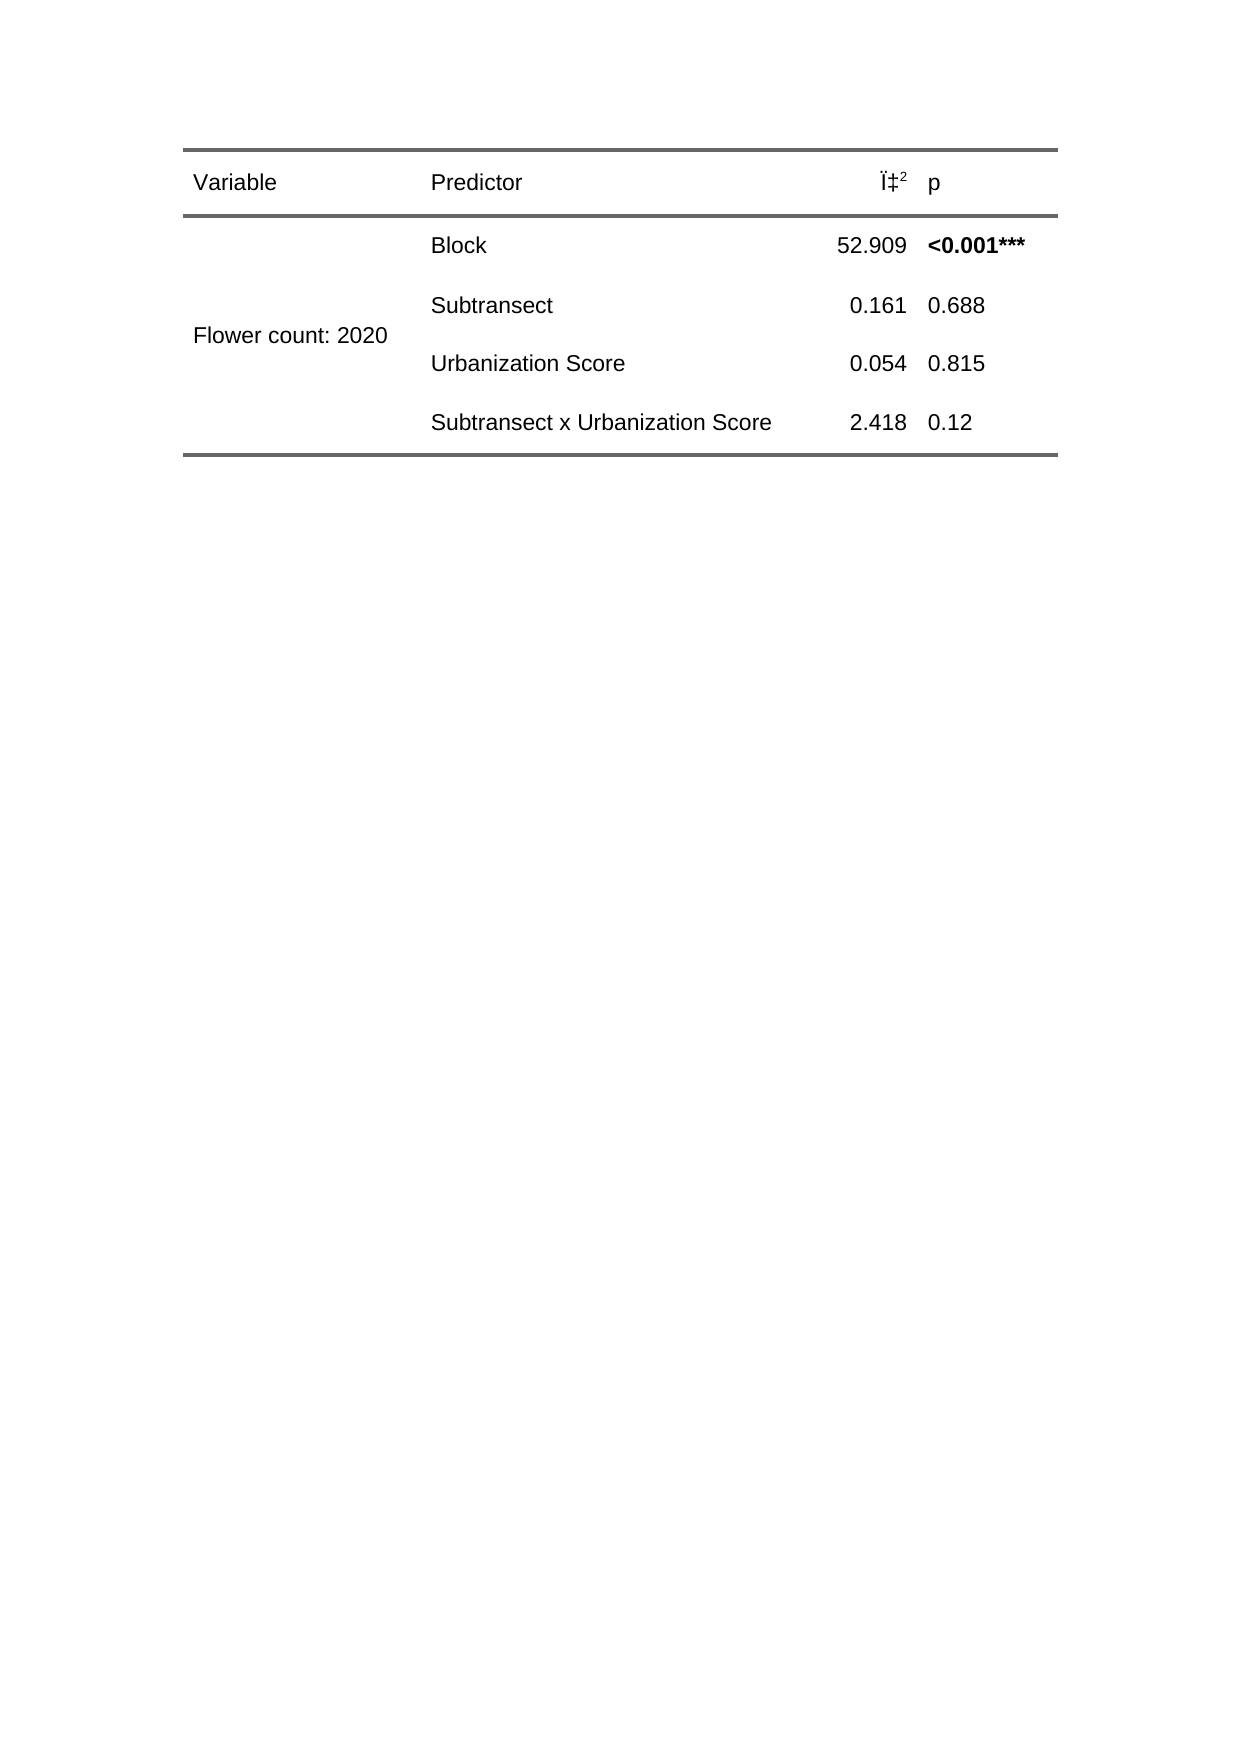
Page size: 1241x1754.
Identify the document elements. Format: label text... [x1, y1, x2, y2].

table_cell 0.161 [804, 274, 917, 333]
table_header p [917, 152, 1058, 214]
table_cell <0.001*** [917, 218, 1058, 274]
table_cell 52.909 [804, 218, 917, 274]
table_cell 2.418 [804, 393, 917, 453]
table_cell Block [420, 218, 804, 274]
table_cell Subtransect x Urbanization Score [420, 393, 804, 453]
table_cell Subtransect [420, 274, 804, 333]
table_cell 0.12 [917, 393, 1058, 453]
table_cell Urbanization Score [420, 334, 804, 393]
table_cell 0.815 [917, 334, 1058, 393]
table_cell 0.054 [804, 334, 917, 393]
table_cell Flower count: 2020 [183, 218, 420, 453]
table_header Variable [183, 152, 420, 214]
table_header Predictor [420, 152, 804, 214]
table_header Ï‡2 [804, 152, 917, 214]
table_cell 0.688 [917, 274, 1058, 333]
